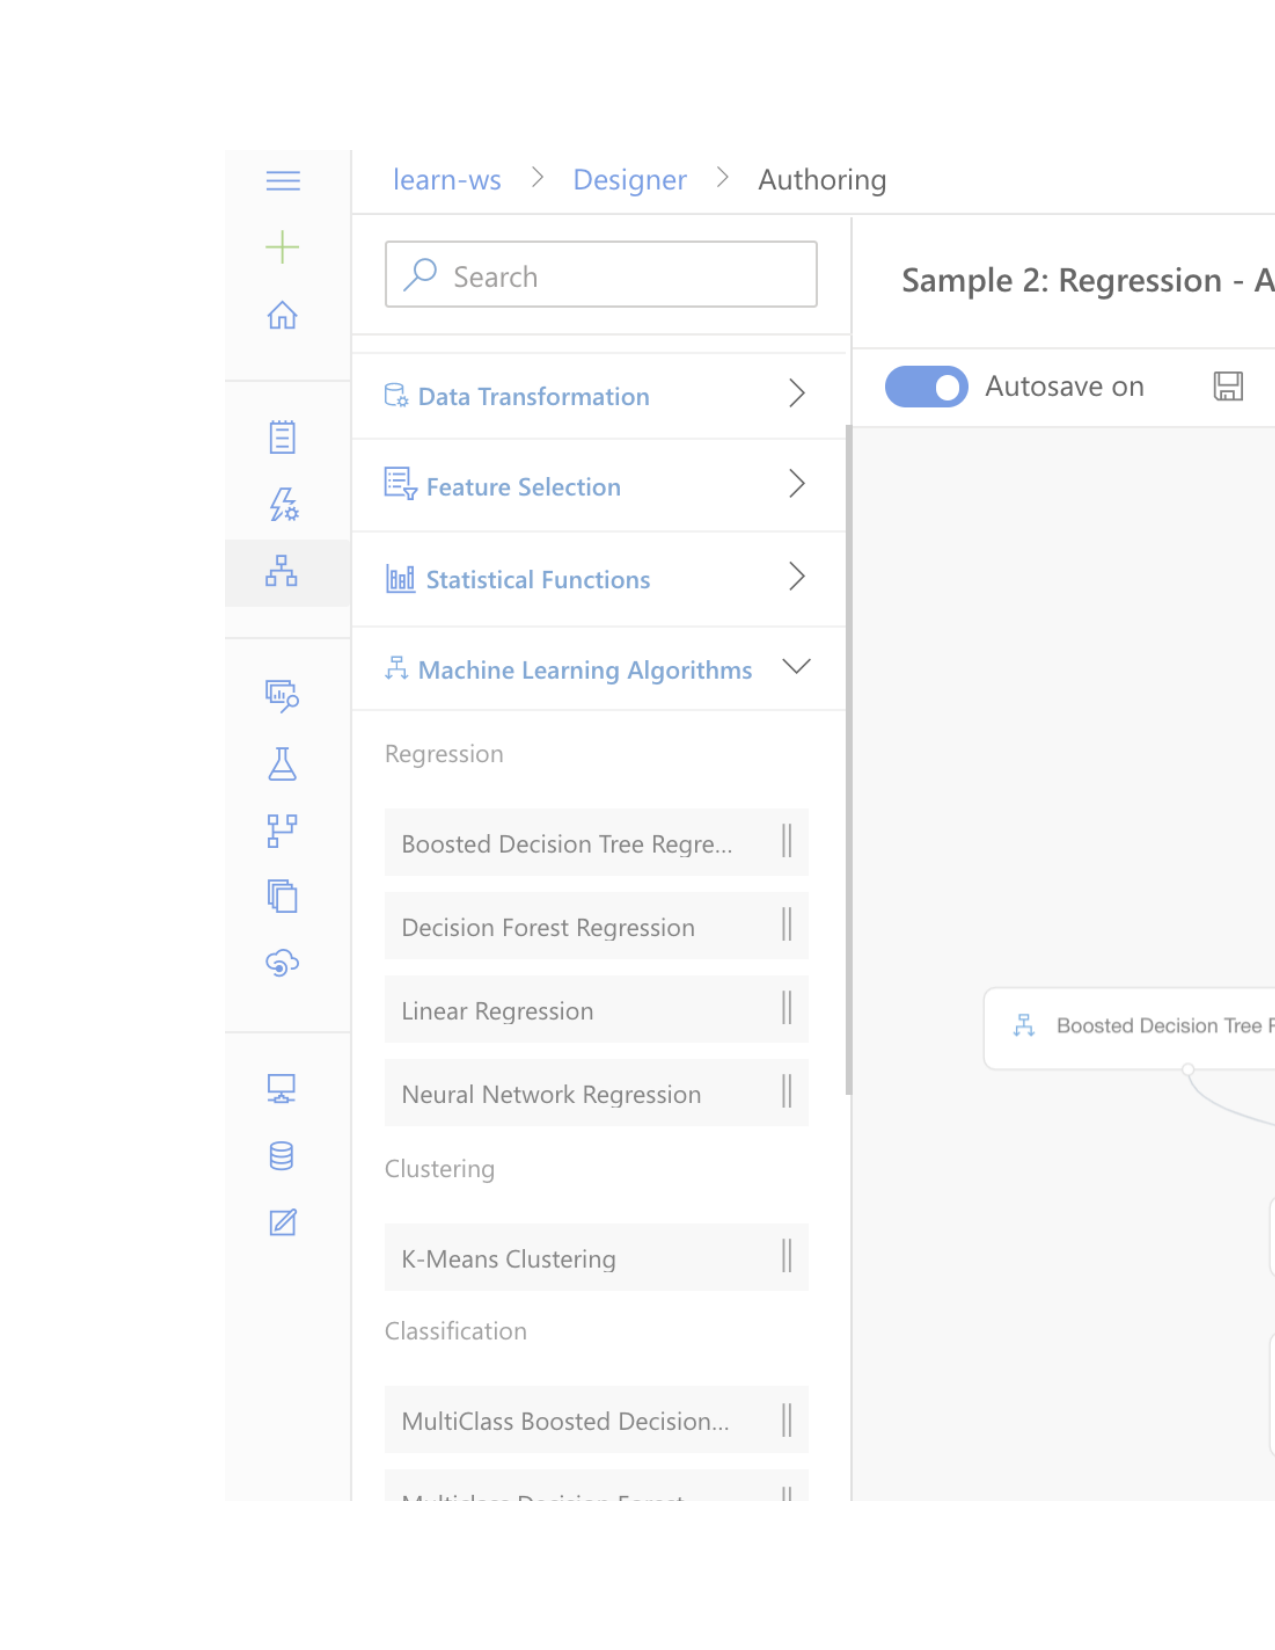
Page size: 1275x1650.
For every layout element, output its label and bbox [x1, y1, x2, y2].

picture [225, 150, 1275, 1501]
